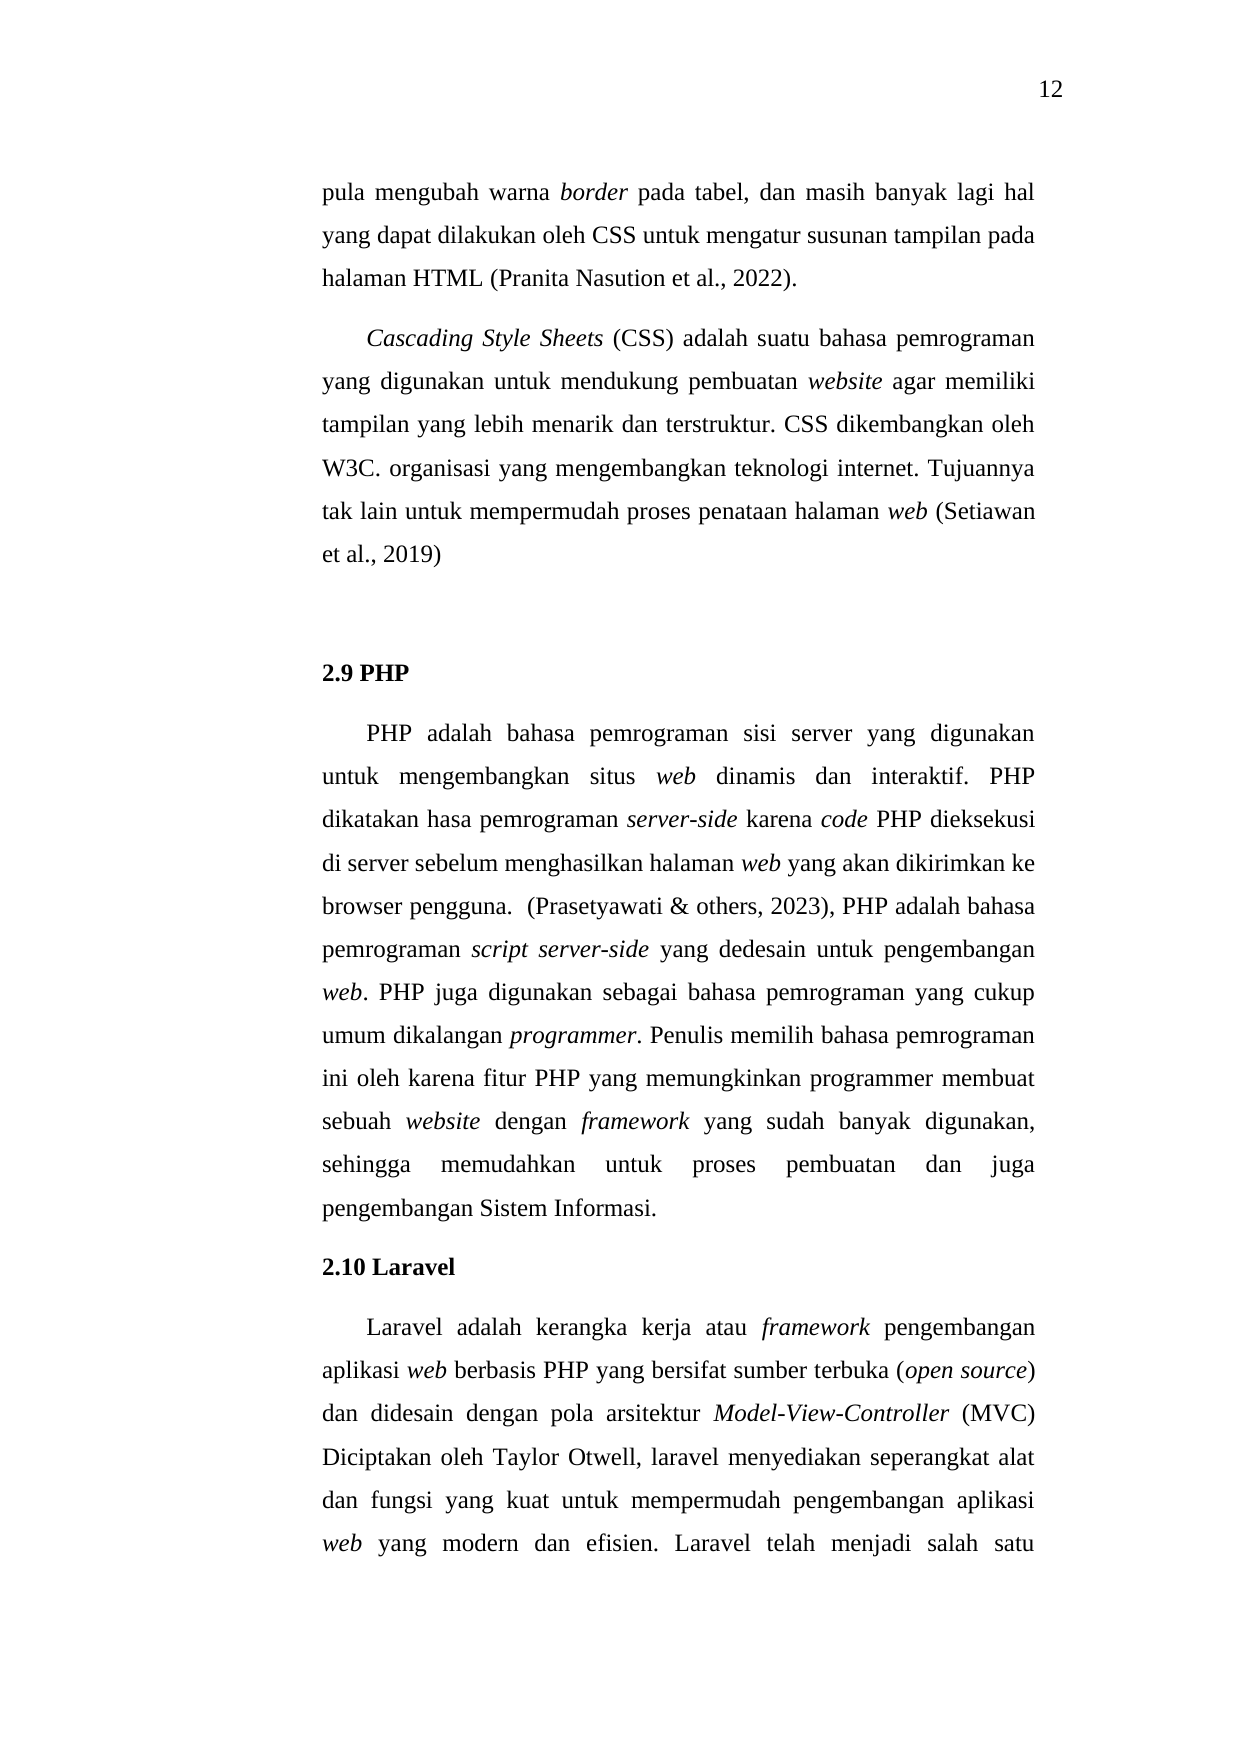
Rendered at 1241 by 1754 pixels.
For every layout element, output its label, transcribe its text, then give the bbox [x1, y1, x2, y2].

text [322, 1312, 1035, 1557]
list 2.10 Laravel [322, 1252, 1063, 1281]
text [322, 177, 1035, 292]
text PHP adalah bahasa pemrograman sisi server yang digunakan untuk mengembangkan situs web dinamis dan interaktif. PHP dikatakan hasa pemrograman server-side karena code PHP dieksekusi di server sebelum menghasilkan halaman web yang akan dikirimkan ke browser pengguna. , PHP adalah bahasa pemrograman script server-side yang dedesain untuk pengembangan web. PHP juga digunakan sebagai bahasa pemrograman yang cukup umum dikalangan programmer. Penulis memilih bahasa pemrograman ini oleh karena fitur PHP yang memungkinkan programmer membuat sebuah website dengan framework yang sudah banyak digunakan, sehingga memudahkan untuk proses pembuatan dan juga pengembangan Sistem Informasi. [322, 718, 1035, 1221]
text Cascading Style Sheets (CSS) adalah suatu bahasa pemrograman yang digunakan untuk mendukung pembuatan website agar memiliki tampilan yang lebih menarik dan terstruktur. CSS dikembangkan oleh W3C. organisasi yang mengembangkan teknologi internet. Tujuannya tak lain untuk mempermudah proses penataan halaman web [322, 323, 1035, 568]
list 2.9 PHP [322, 658, 1063, 687]
